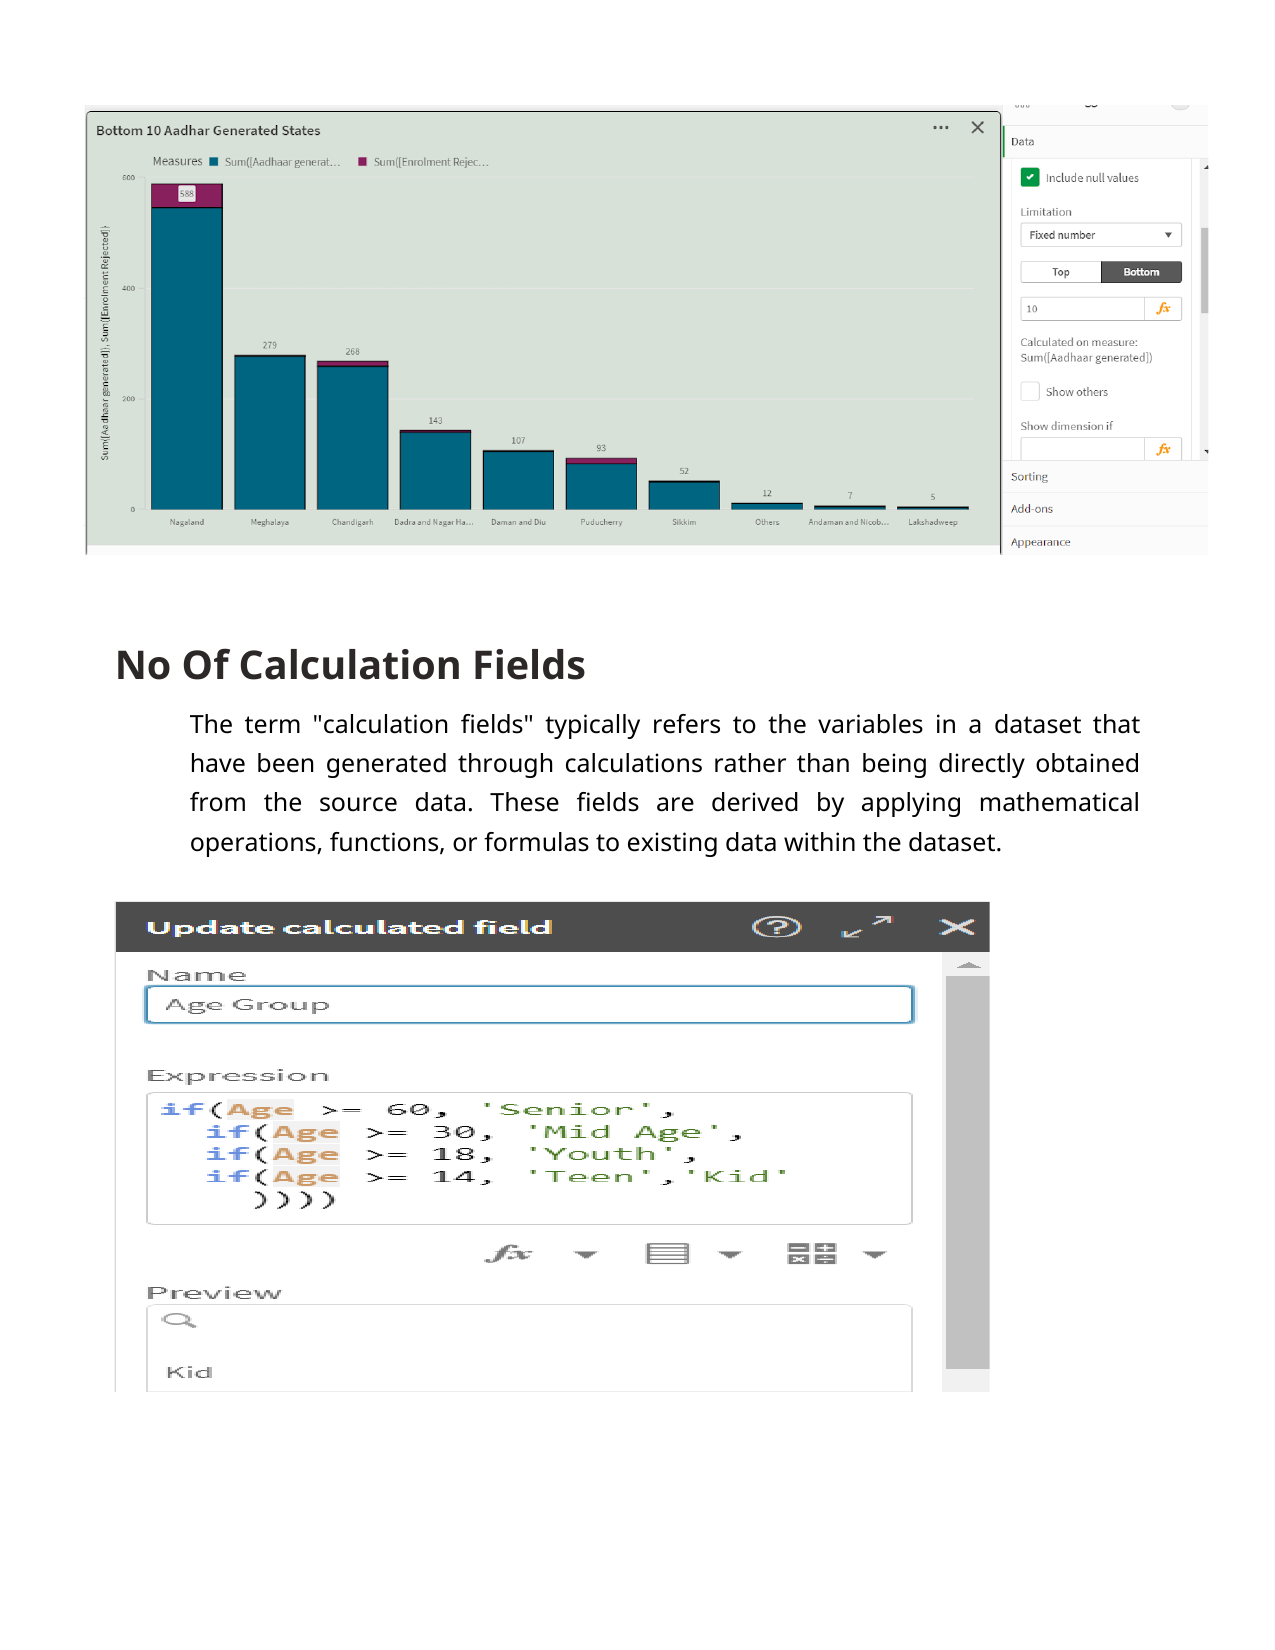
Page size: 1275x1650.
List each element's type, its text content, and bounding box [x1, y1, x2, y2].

text No Of Calculation Fields [114, 637, 1142, 691]
picture [83, 105, 1209, 555]
text The term "calculation fields" typically refers to the variables in a dataset that have been generated through calculations rather than being directly obtained from the source data. These fields are derived by applying mathematical operations, functions, or formulas to existing data within the dataset. [189, 707, 1142, 858]
picture [114, 901, 990, 1392]
